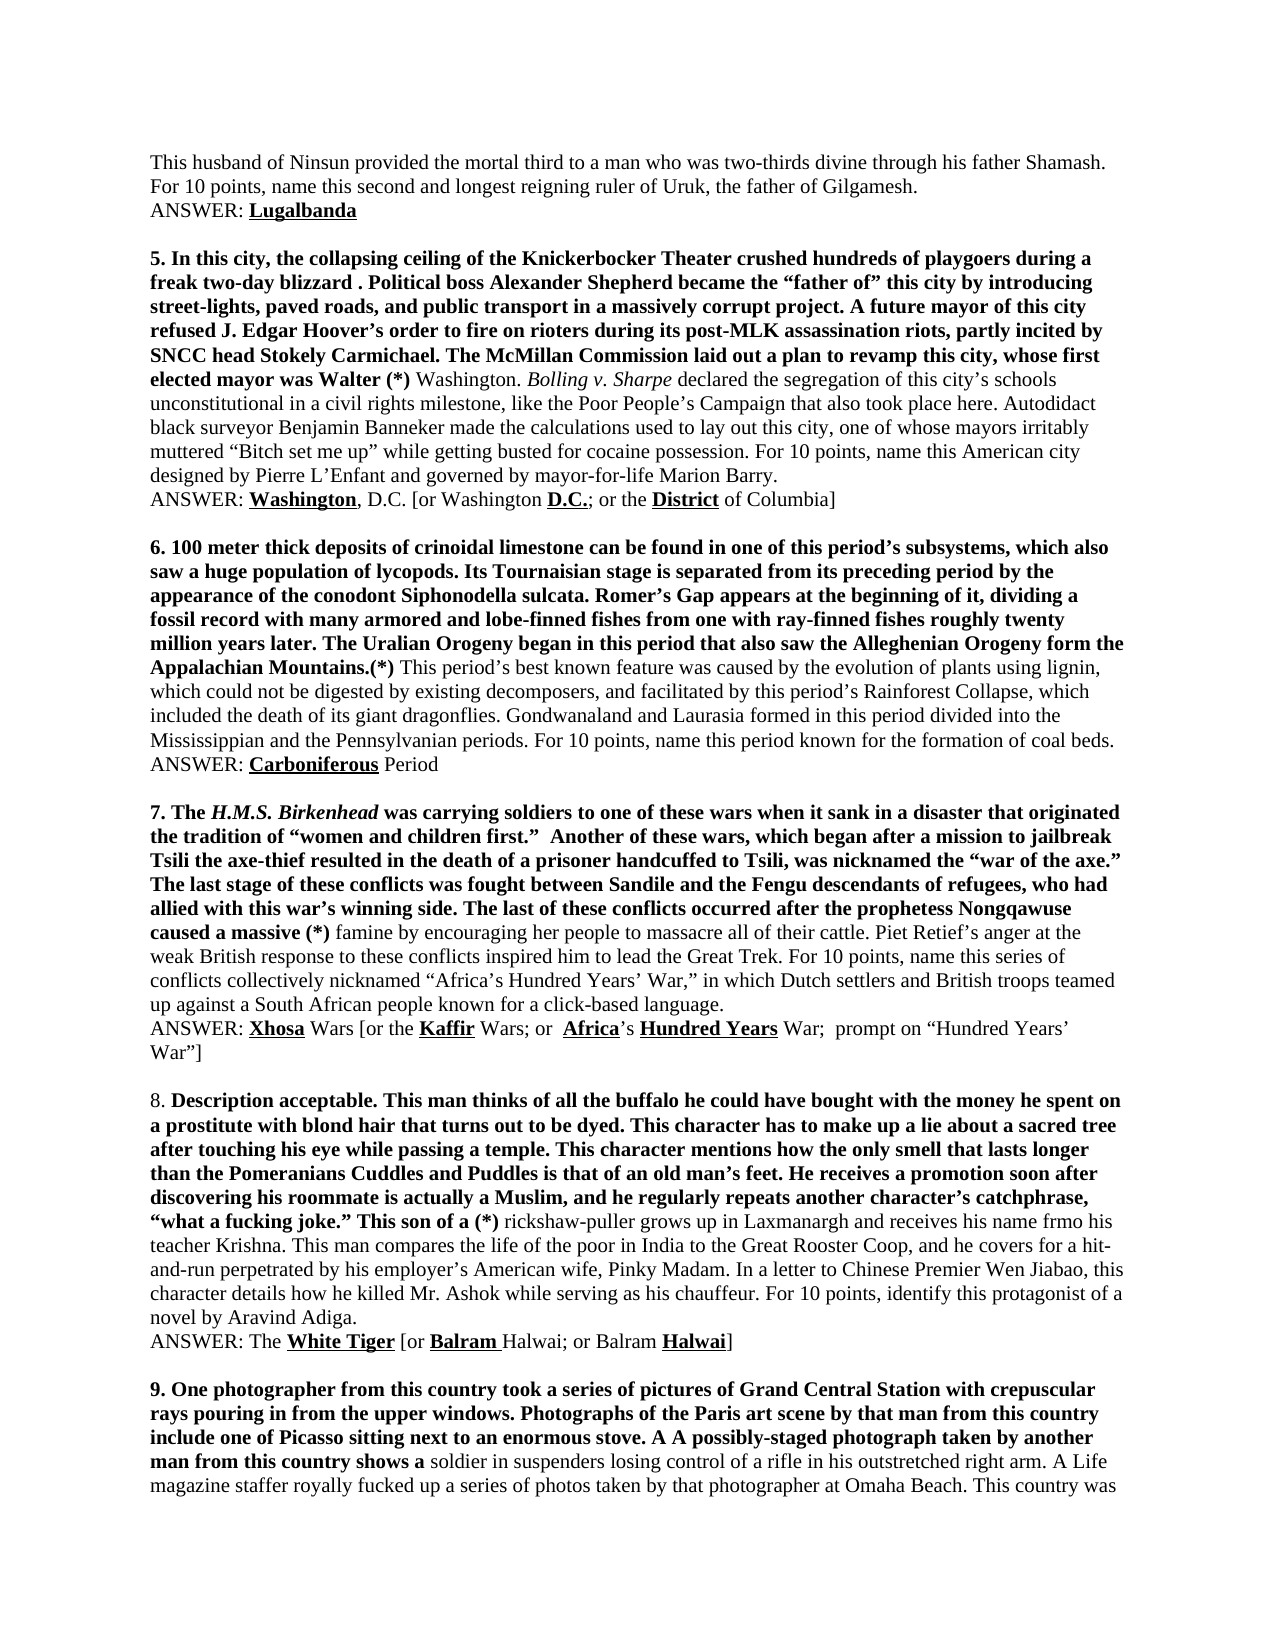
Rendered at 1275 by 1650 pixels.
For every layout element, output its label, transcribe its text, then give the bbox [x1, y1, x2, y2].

text ANSWER: Washington, D.C. [or Washington D.C.; or the District of Columbia] [150, 487, 1125, 511]
text ANSWER: Lugalbanda [150, 198, 1125, 222]
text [150, 150, 1125, 198]
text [150, 1377, 1125, 1497]
text 6. 100 meter thick deposits of crinoidal limestone can be found in one of this period’s subsystems, which also saw a huge population of lycopods. Its Tournaisian stage is separated from its preceding period by the appearance of the conodont Siphonodella sulcata. Romer’s Gap appears at the beginning of it, dividing a fossil record with many armored and lobe-finned fishes from one with ray-finned fishes roughly twenty million years later. The Uralian Orogeny began in this period that also saw the Alleghenian Orogeny form the Appalachian Mountains.(*) This period’s best known feature was caused by the evolution of plants using lignin, which could not be digested by existing decomposers, and facilitated by this period’s Rainforest Collapse, which included the death of its giant dragonflies. Gondwanaland and Laurasia formed in this period divided into the Mississippian and the Pennsylvanian periods. For 10 points, name this period known for the formation of coal beds. [150, 535, 1125, 752]
text 8. Description acceptable. This man thinks of all the buffalo he could have bought with the money he spent on a prostitute with blond hair that turns out to be dyed. This character has to make up a lie about a sacred tree after touching his eye while passing a temple. This character mentions how the only smell that lasts longer than the Pomeranians Cuddles and Puddles is that of an old man’s feet. He receives a promotion soon after discovering his roommate is actually a Muslim, and he regularly repeats another character’s catchphrase, “what a fucking joke.” This son of a (*) rickshaw-puller grows up in Laxmanargh and receives his name frmo his teacher Krishna. This man compares the life of the poor in India to the Great Rooster Coop, and he covers for a hit-and-run perpetrated by his employer’s American wife, Pinky Madam. In a letter to Chinese Premier Wen Jiabao, this character details how he killed Mr. Ashok while serving as his chauffeur. For 10 points, identify this protagonist of a novel by Aravind Adiga. [150, 1088, 1125, 1329]
text ANSWER: The White Tiger [or Balram Halwai; or Balram Halwai] [150, 1329, 1125, 1353]
text 7. The H.M.S. Birkenhead was carrying soldiers to one of these wars when it sank in a disaster that originated the tradition of “women and children first.” Another of these wars, which began after a mission to jailbreak Tsili the axe-thief resulted in the death of a prisoner handcuffed to Tsili, was nicknamed the “war of the axe.” The last stage of these conflicts was fought between Sandile and the Fengu descendants of refugees, who had allied with this war’s winning side. The last of these conflicts occurred after the prophetess Nongqawuse caused a massive (*) famine by encouraging her people to massacre all of their cattle. Piet Retief’s anger at the weak British response to these conflicts inspired him to lead the Great Trek. For 10 points, name this series of conflicts collectively nicknamed “Africa’s Hundred Years’ War,” in which Dutch settlers and British troops teamed up against a South African people known for a click-based language. [150, 800, 1125, 1016]
text ANSWER: Xhosa Wars [or the Kaffir Wars; or Africa’s Hundred Years War; prompt on “Hundred Years’ War”] [150, 1016, 1125, 1064]
text ANSWER: Carboniferous Period [150, 752, 1125, 776]
text 5. In this city, the collapsing ceiling of the Knickerbocker Theater crushed hundreds of playgoers during a freak two-day blizzard . Political boss Alexander Shepherd became the “father of” this city by introducing street-lights, paved roads, and public transport in a massively corrupt project. A future mayor of this city refused J. Edgar Hoover’s order to fire on rioters during its post-MLK assassination riots, partly incited by SNCC head Stokely Carmichael. The McMillan Commission laid out a plan to revamp this city, whose first elected mayor was Walter (*) Washington. Bolling v. Sharpe declared the segregation of this city’s schools unconstitutional in a civil rights milestone, like the Poor People’s Campaign that also took place here. Autodidact black surveyor Benjamin Banneker made the calculations used to lay out this city, one of whose mayors irritably muttered “Bitch set me up” while getting busted for cocaine possession. For 10 points, name this American city designed by Pierre L’Enfant and governed by mayor-for-life Marion Barry. [150, 246, 1125, 487]
